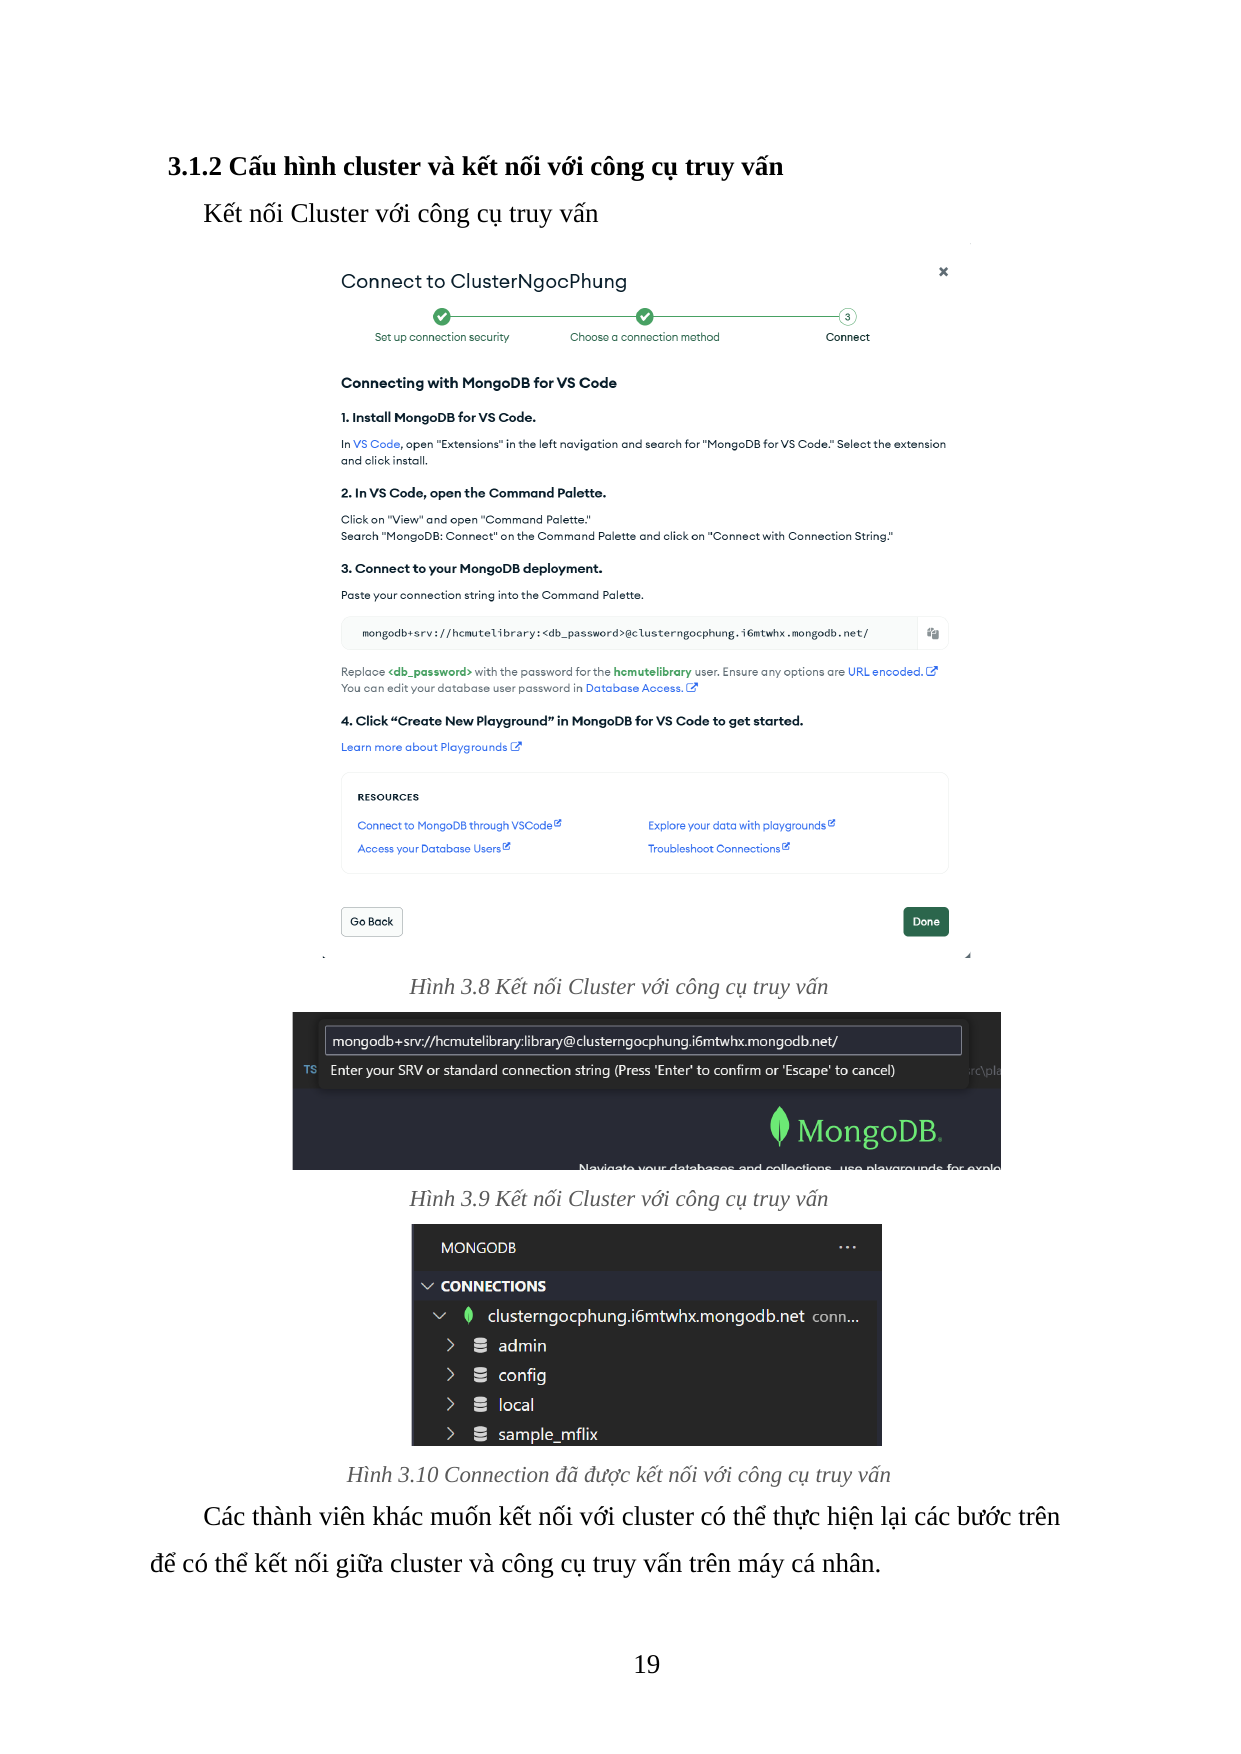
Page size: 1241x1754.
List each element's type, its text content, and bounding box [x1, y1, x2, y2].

subtitle 3.1.2 Cấu hình cluster và kết nối với công cụ truy vấn [150, 150, 1090, 181]
picture [411, 1224, 882, 1446]
text Kết nối Cluster với công cụ truy vấn [150, 197, 1090, 228]
picture [292, 1012, 1001, 1170]
text Hình 3.9 Kết nối Cluster với công cụ truy vấn [150, 1185, 1090, 1211]
text Các thành viên khác muốn kết nối với cluster có thể thực hiện lại các bước trên để có thể kết nối giữa cluster và công cụ truy vấn trên máy cá nhân. [150, 1500, 1090, 1578]
text Hình 3.8 Kết nối Cluster với công cụ truy vấn [150, 973, 1090, 999]
text Hình 3.10 Connection đã được kết nối với công cụ truy vấn [150, 1461, 1090, 1487]
picture [322, 243, 971, 958]
